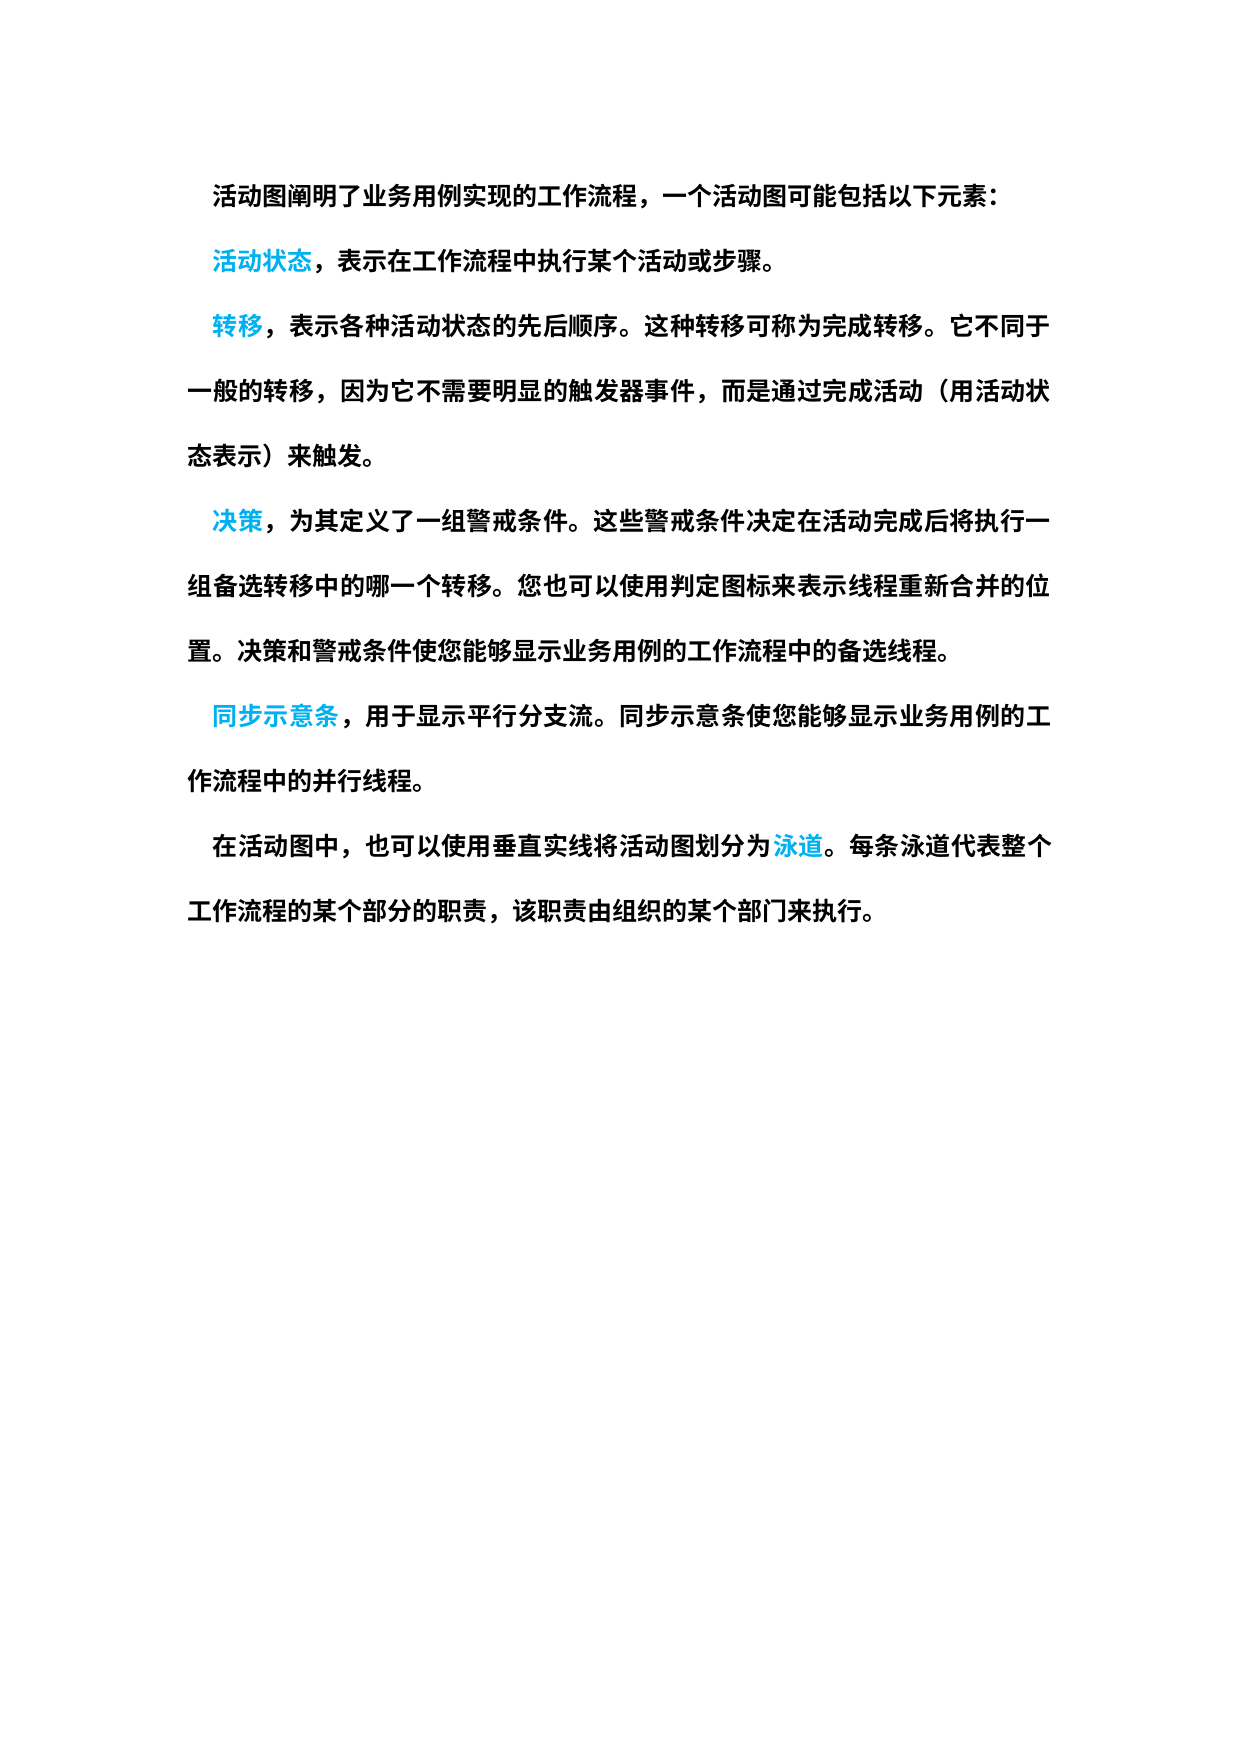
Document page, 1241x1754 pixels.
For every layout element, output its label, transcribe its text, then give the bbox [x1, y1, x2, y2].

text 活动状态，表示在工作流程中执行某个活动或步骤。 [187, 227, 1053, 292]
text 在活动图中，也可以使用垂直实线将活动图划分为泳道。每条泳道代表整个工作流程的某个部分的职责，该职责由组织的某个部门来执行。 [187, 812, 1053, 942]
text 同步示意条，用于显示平行分支流。同步示意条使您能够显示业务用例的工作流程中的并行线程。 [187, 682, 1053, 812]
text 转移，表示各种活动状态的先后顺序。这种转移可称为完成转移。它不同于一般的转移，因为它不需要明显的触发器事件，而是通过完成活动（用活动状态表示）来触发。 [187, 292, 1053, 487]
text 决策，为其定义了一组警戒条件。这些警戒条件决定在活动完成后将执行一组备选转移中的哪一个转移。您也可以使用判定图标来表示线程重新合并的位置。决策和警戒条件使您能够显示业务用例的工作流程中的备选线程。 [187, 487, 1053, 682]
text 活动图阐明了业务用例实现的工作流程，一个活动图可能包括以下元素： [187, 162, 1053, 227]
